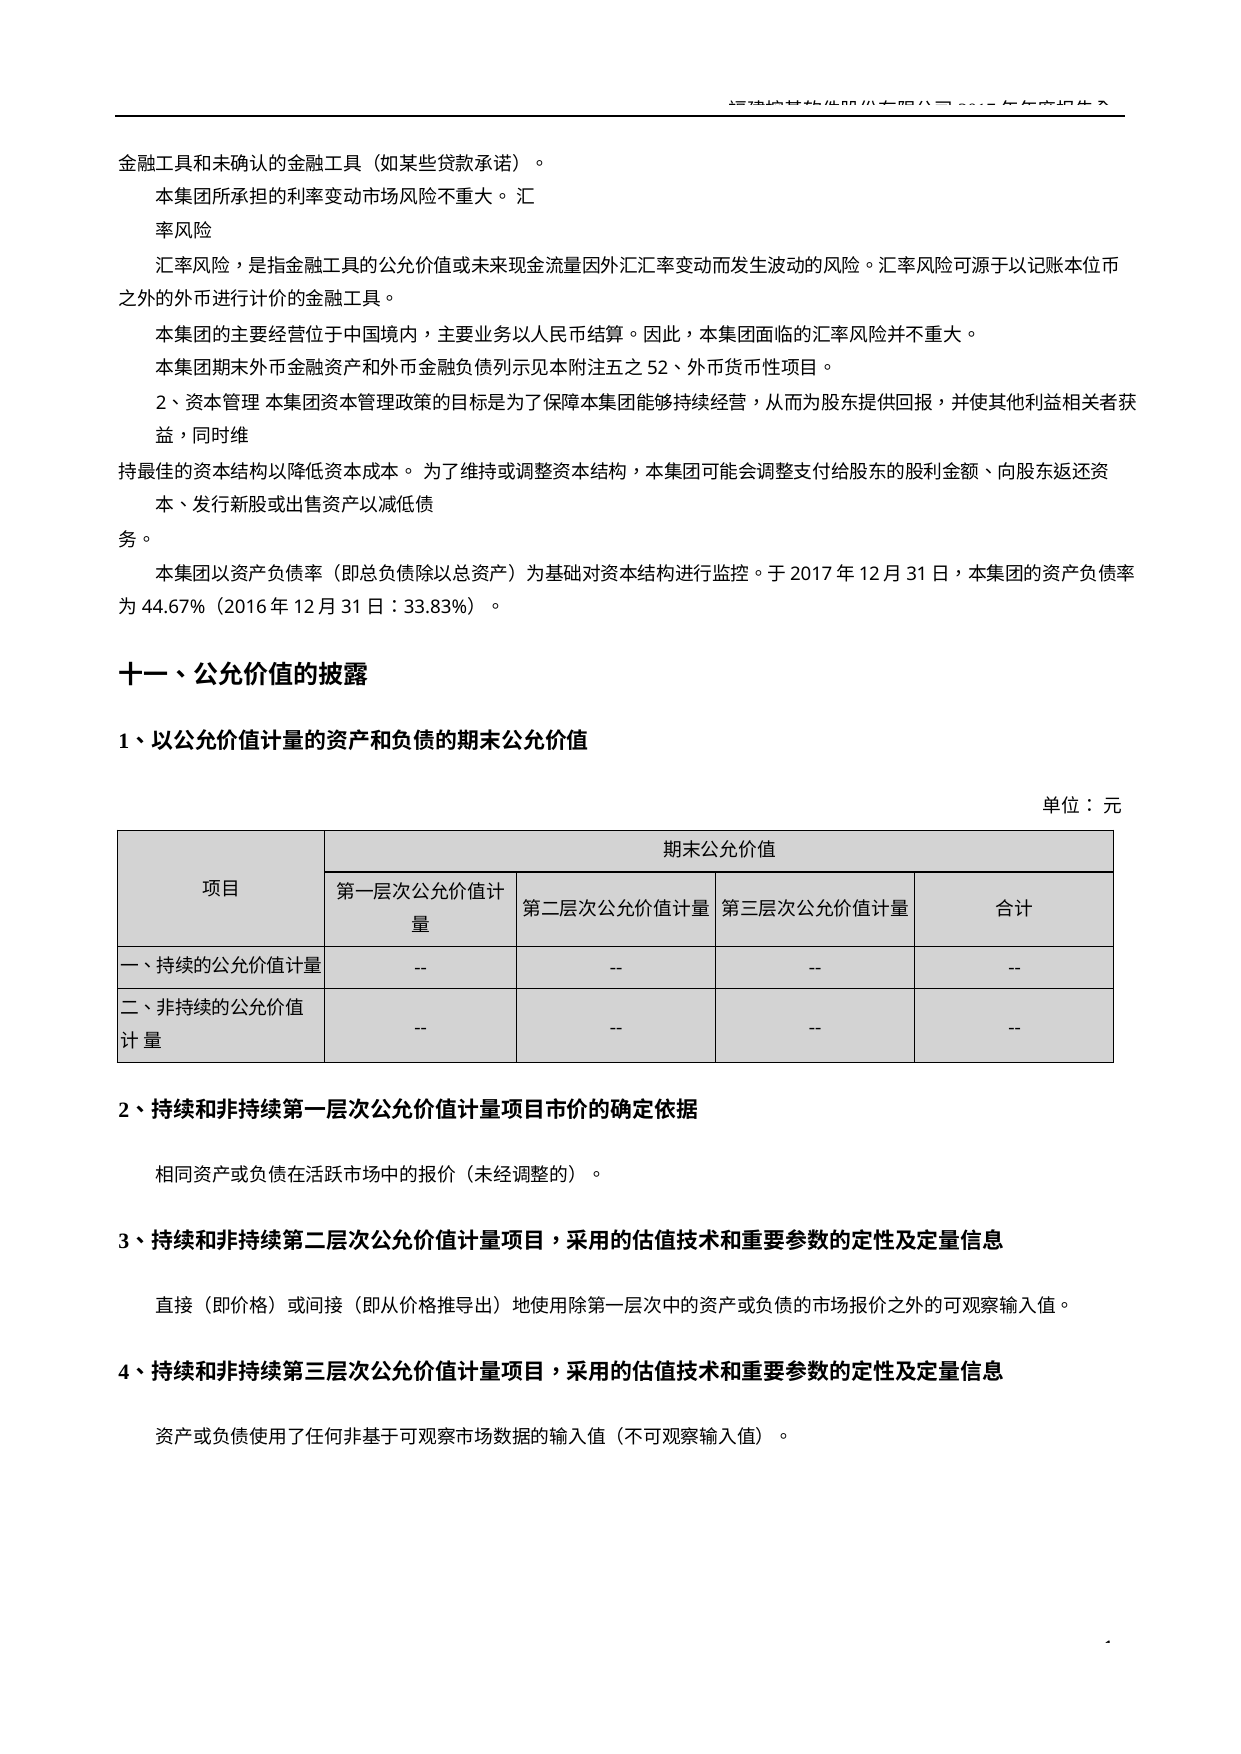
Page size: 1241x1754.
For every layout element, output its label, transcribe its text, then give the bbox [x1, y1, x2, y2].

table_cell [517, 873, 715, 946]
text 持最佳的资本结构以降低资本成本。 为了维持或调整资本结构，本集团可能会调整支付给股东的股利金额、向股东返还资本、发行新股或出售资产以减低债 [118, 458, 1138, 517]
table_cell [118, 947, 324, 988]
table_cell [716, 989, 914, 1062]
text 相同资产或负债在活跃市场中的报价（未经调整的）。 [156, 1162, 1007, 1187]
text 单位： 元 [102, 793, 1122, 818]
subtitle 3、持续和非持续第二层次公允价值计量项目，采用的估值技术和重要参数的定性及定量信息 [118, 1225, 1122, 1255]
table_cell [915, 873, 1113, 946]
subtitle 十一、公允价值的披露 [118, 656, 1007, 690]
text 汇率风险，是指金融工具的公允价值或未来现金流量因外汇汇率变动而发生波动的风险。汇率风险可源于以记账本位币 之外的外币进行计价的金融工具。 [118, 252, 1138, 311]
subtitle 4、持续和非持续第三层次公允价值计量项目，采用的估值技术和重要参数的定性及定量信息 [118, 1356, 1122, 1386]
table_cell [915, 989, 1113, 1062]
subtitle 1、以公允价值计量的资产和负债的期末公允价值 [118, 725, 1007, 755]
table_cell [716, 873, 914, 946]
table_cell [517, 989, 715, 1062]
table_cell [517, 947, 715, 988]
text 务。 [118, 527, 1007, 552]
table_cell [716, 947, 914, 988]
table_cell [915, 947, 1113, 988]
text 金融工具和未确认的金融工具（如某些贷款承诺）。 本集团所承担的利率变动市场风险不重大。 汇率风险 [118, 150, 552, 242]
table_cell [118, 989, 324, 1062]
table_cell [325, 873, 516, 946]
text 资产或负债使用了任何非基于可观察市场数据的输入值（不可观察输入值）。 [156, 1424, 1007, 1449]
text 本集团的主要经营位于中国境内，主要业务以人民币结算。因此，本集团面临的汇率风险并不重大。 本集团期末外币金融资产和外币金融负债列示见本附注五之52、外币货币性项目。 [156, 321, 983, 380]
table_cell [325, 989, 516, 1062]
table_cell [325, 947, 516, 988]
text 直接（即价格）或间接（即从价格推导出）地使用除第一层次中的资产或负债的市场报价之外的可观察输入值。 [156, 1293, 1122, 1318]
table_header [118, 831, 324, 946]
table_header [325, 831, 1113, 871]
text 本集团以资产负债率（即总负债除以总资产）为基础对资本结构进行监控。于2017年12月31日，本集团的资产负债率为 44.67%（2016年12月31日：33.83%）。 [118, 560, 1138, 619]
subtitle 2、持续和非持续第一层次公允价值计量项目市价的确定依据 [118, 1094, 1007, 1124]
text 2、资本管理 本集团资本管理政策的目标是为了保障本集团能够持续经营，从而为股东提供回报，并使其他利益相关者获益，同时维 [156, 389, 1138, 448]
